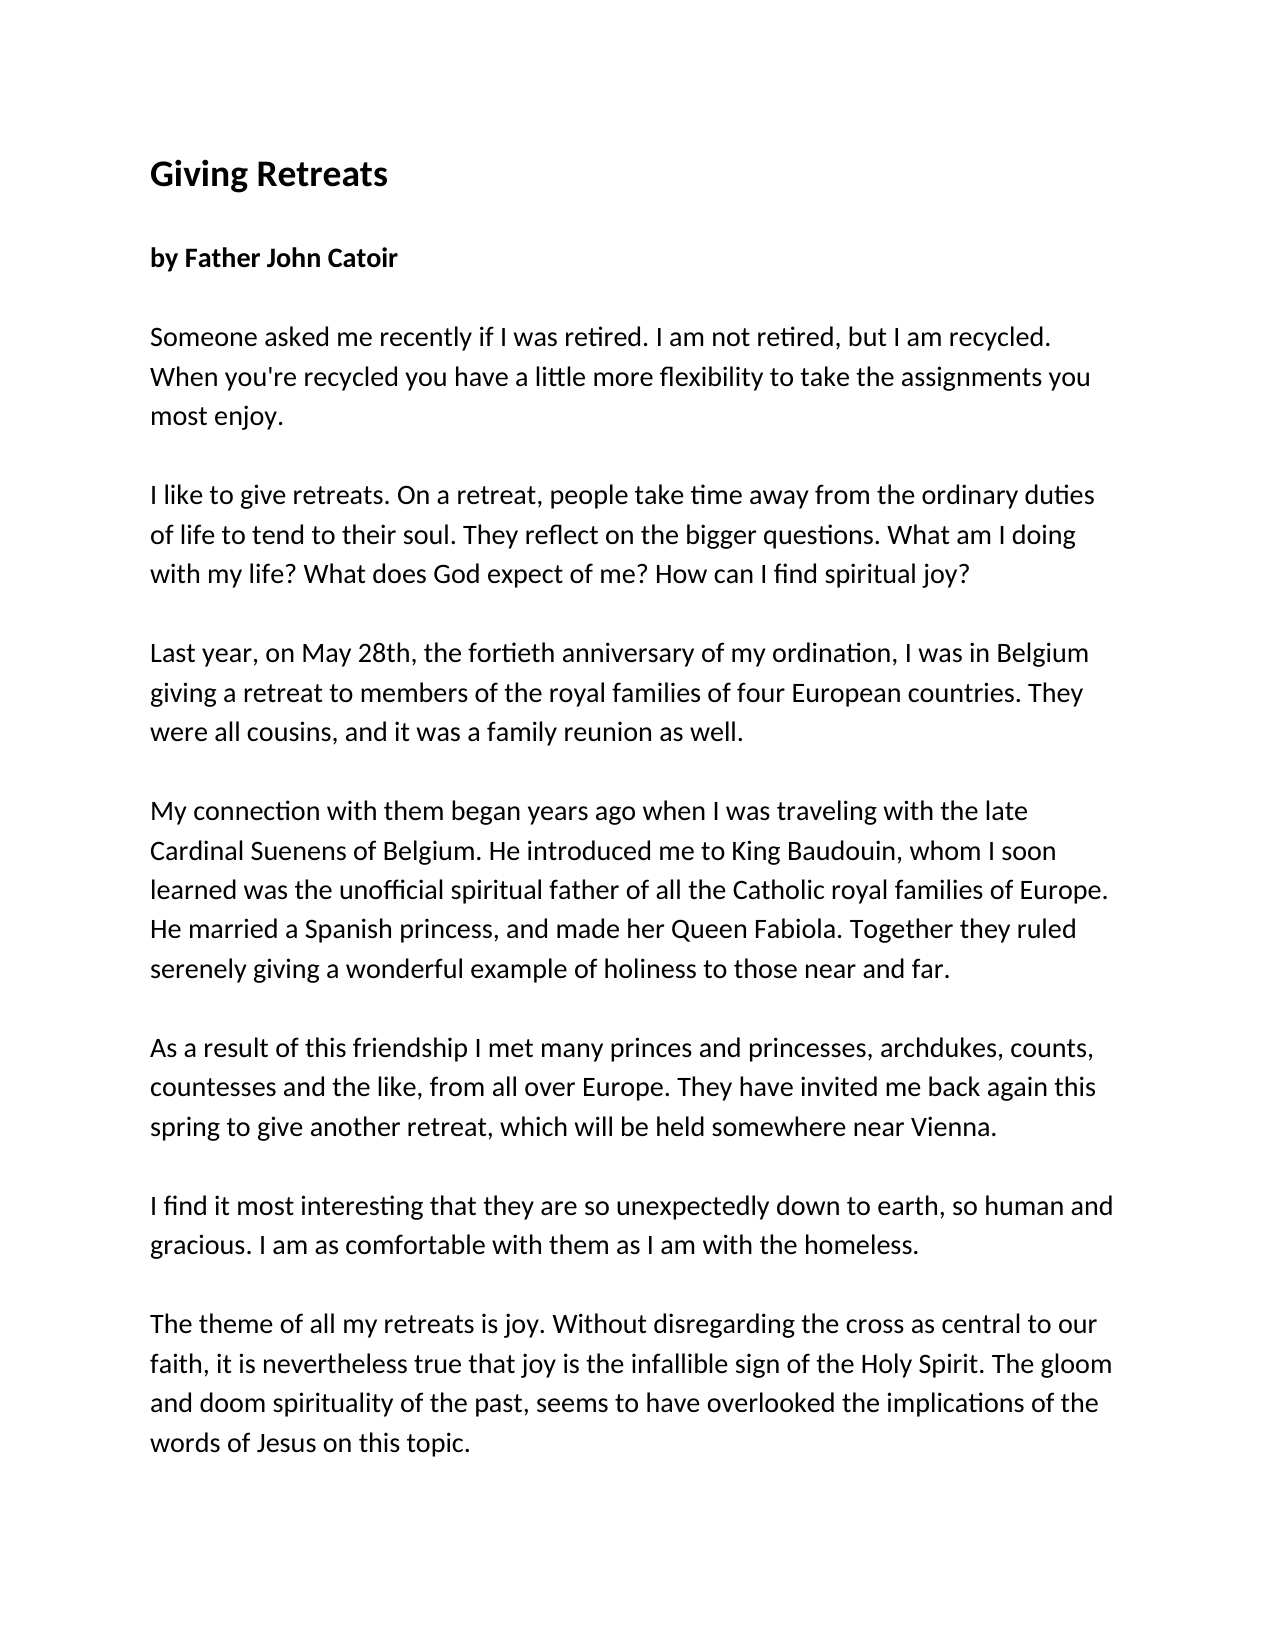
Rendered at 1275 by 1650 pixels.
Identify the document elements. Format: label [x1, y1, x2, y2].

text [150, 150, 1125, 1499]
